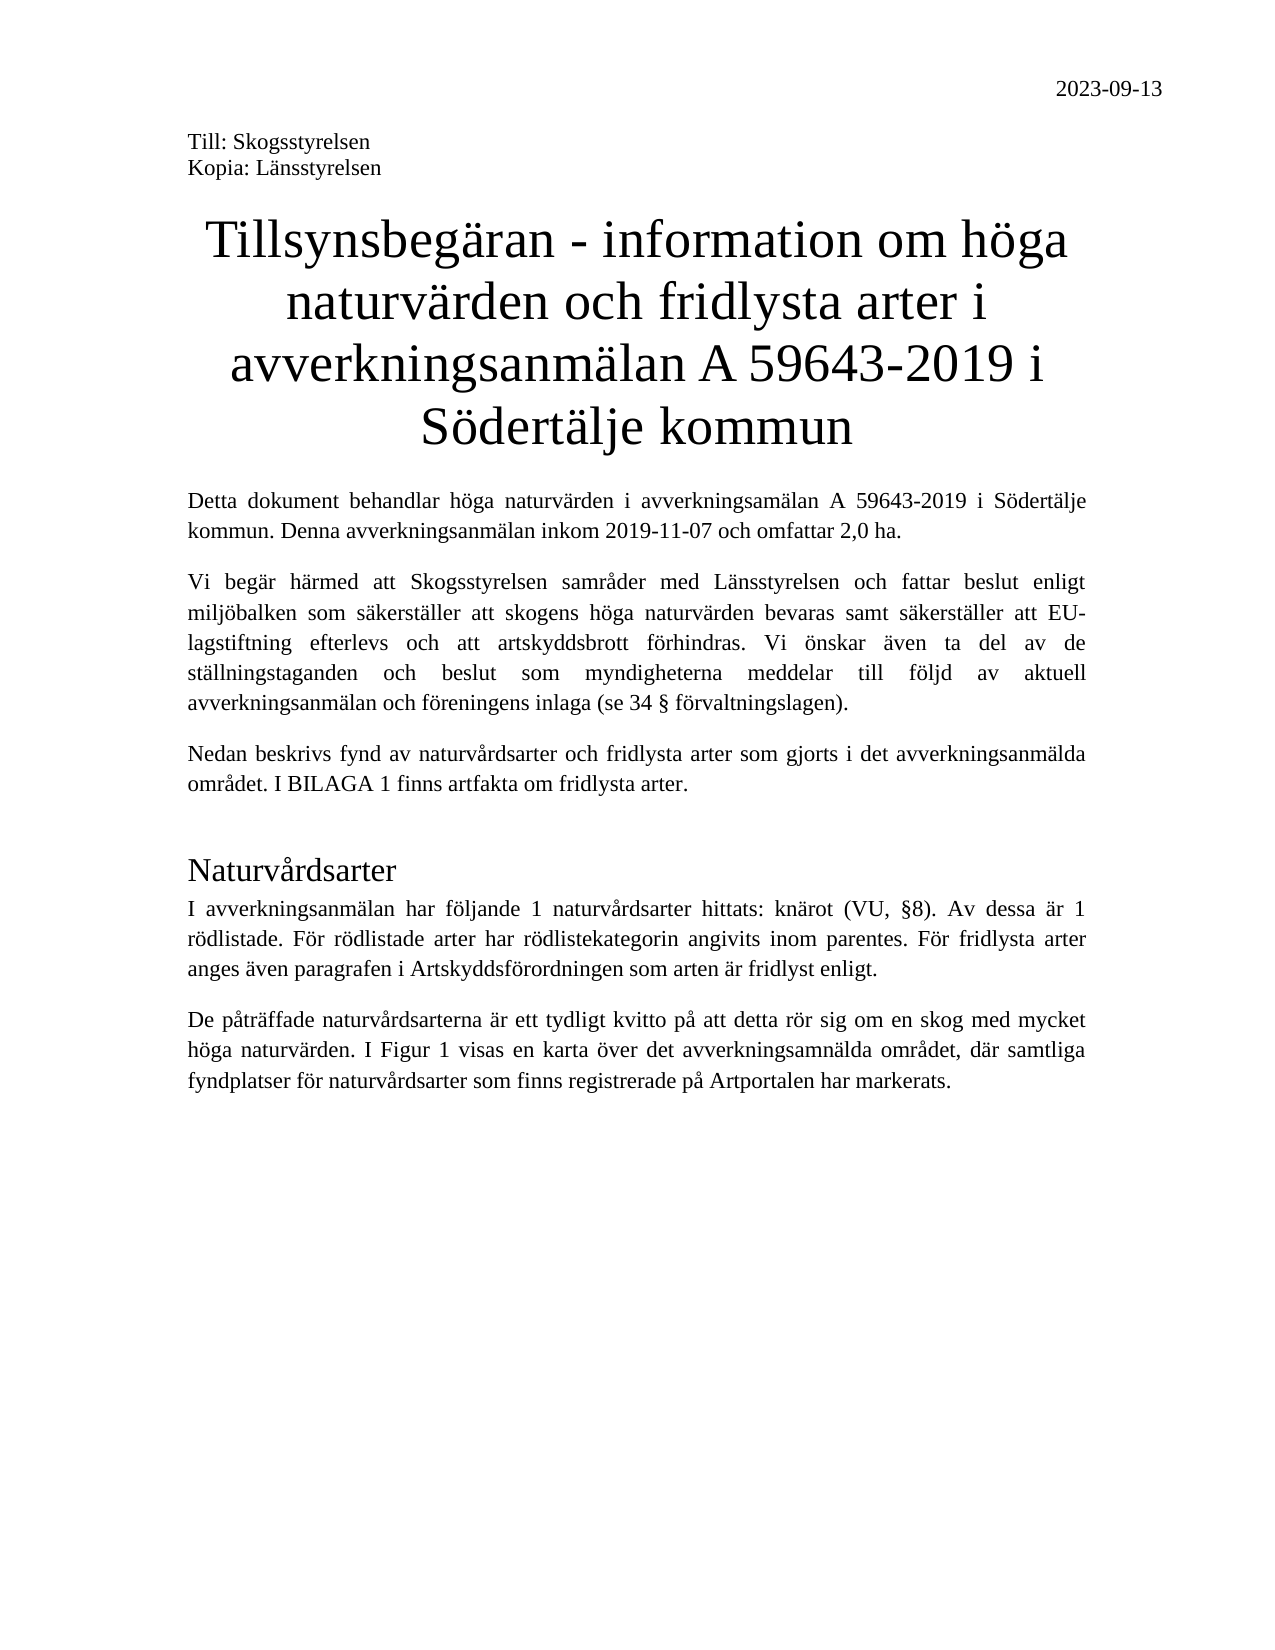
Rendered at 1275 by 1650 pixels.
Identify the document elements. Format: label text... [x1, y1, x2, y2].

text Detta dokument behandlar höga naturvärden i avverkningsamälan A 59643-2019 i Södertälje kommun. Denna avverkningsanmälan inkom 2019-11-07 och omfattar 2,0 ha. [187, 487, 1087, 544]
text De påträffade naturvårdsarterna är ett tydligt kvitto på att detta rör sig om en skog med mycket höga naturvärden. I Figur 1 visas en karta över det avverkningsamnälda området, där samtliga fyndplatser för naturvårdsarter som finns registrerade på Artportalen har markerats. [187, 1006, 1087, 1093]
subtitle Naturvårdsarter [187, 851, 1087, 889]
text I avverkningsanmälan har följande 1 naturvårdsarter hittats: knärot (VU, §8). Av dessa är 1 rödlistade. För rödlistade arter har rödlistekategorin angivits inom parentes. För fridlysta arter anges även paragrafen i Artskyddsförordningen som arten är fridlyst enligt. [187, 895, 1087, 982]
text Vi begär härmed att Skogsstyrelsen samråder med Länsstyrelsen och fattar beslut enligt miljöbalken som säkerställer att skogens höga naturvärden bevaras samt säkerställer att EU-lagstiftning efterlevs och att artskyddsbrott förhindras. Vi önskar även ta del av de ställningstaganden och beslut som myndigheterna meddelar till följd av aktuell avverkningsanmälan och föreningens inlaga (se 34 § förvaltningslagen). [187, 568, 1087, 716]
text Nedan beskrivs fynd av naturvårdsarter och fridlysta arter som gjorts i det avverkningsanmälda området. I BILAGA 1 finns artfakta om fridlysta arter. [187, 740, 1087, 797]
title Tillsynsbegäran - information om höga naturvärden och fridlysta arter i avverkningsanmälan A 59643-2019 i Södertälje kommun [187, 207, 1087, 456]
